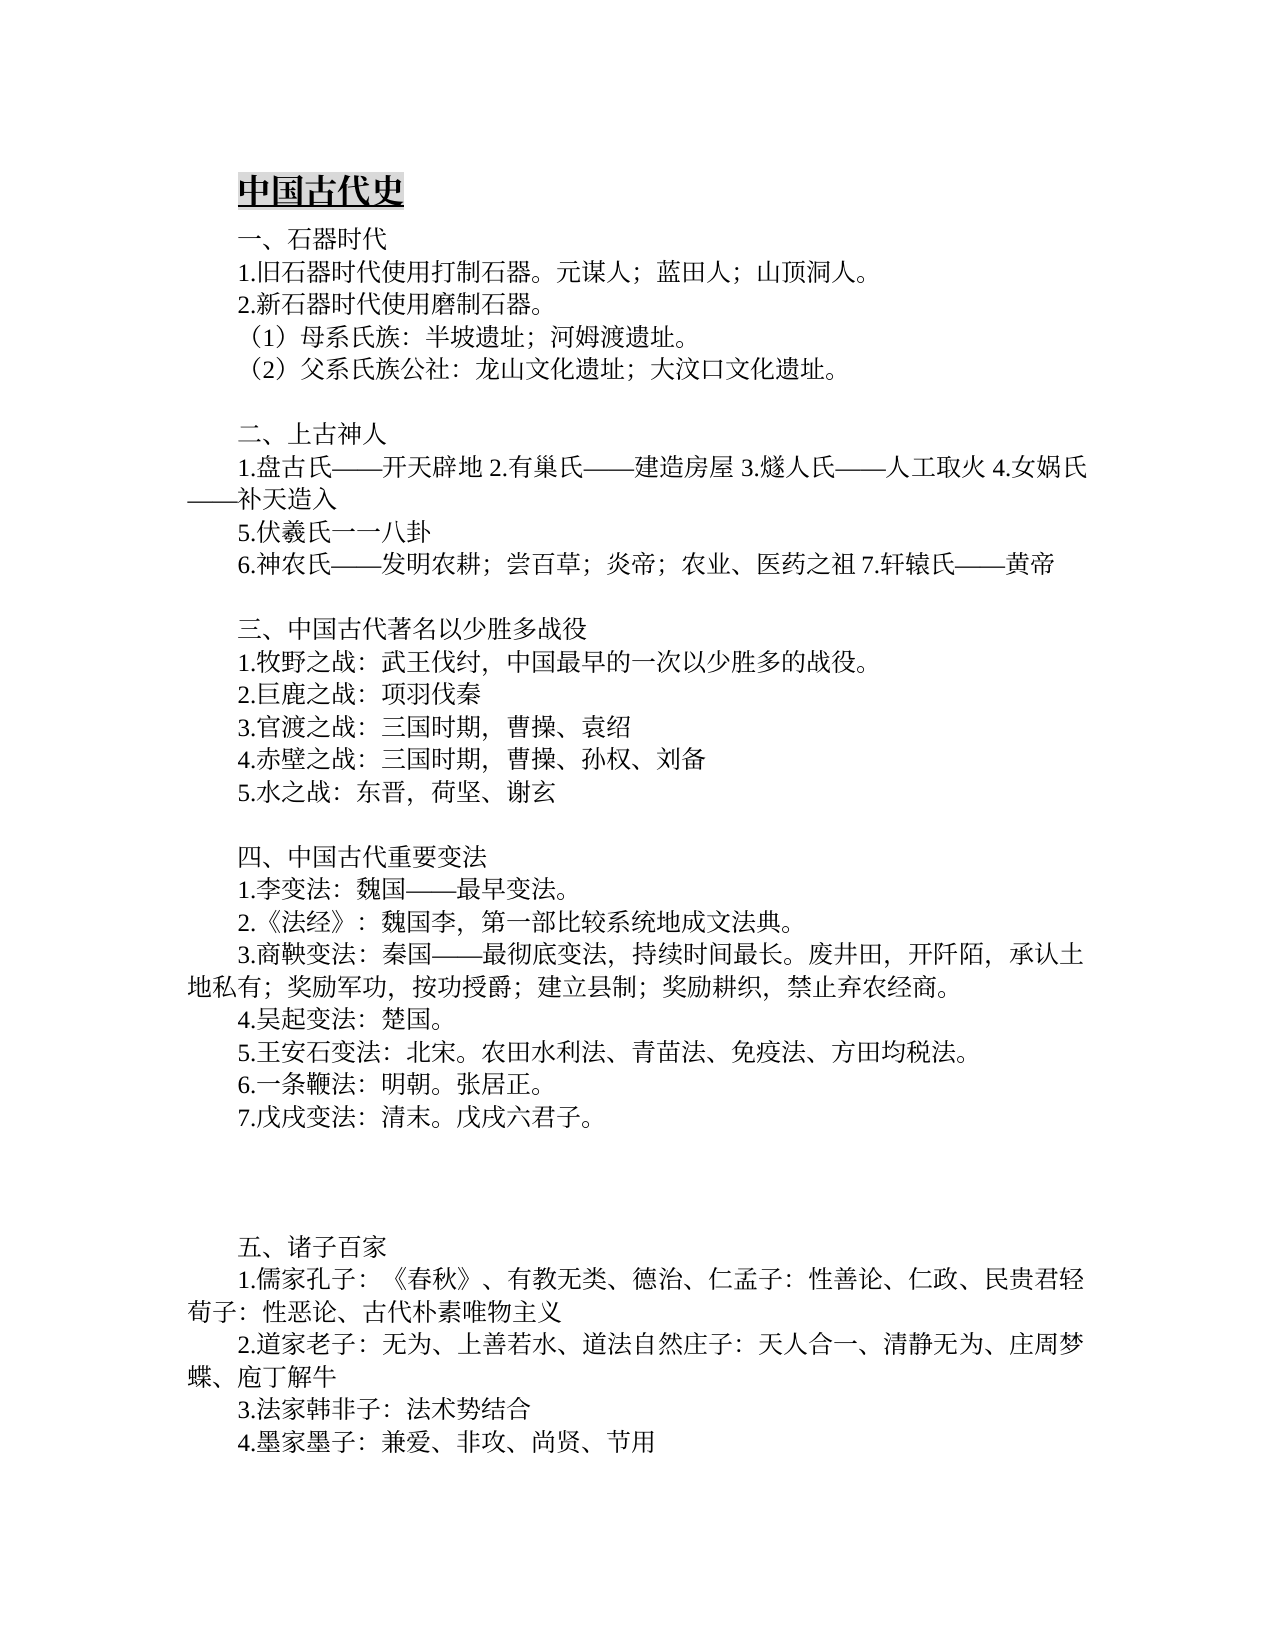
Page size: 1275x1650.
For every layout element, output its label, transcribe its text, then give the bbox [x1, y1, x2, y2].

text 6.一条鞭法：明朝。张居正。 [187, 1069, 1087, 1101]
list 1.牧野之战：武王伐纣，中国最早的一次以少胜多的战役。 [187, 646, 1087, 679]
text 1.李变法：魏国——最早变法。 [187, 874, 1087, 906]
text 四、中国古代重要变法 [187, 841, 1087, 874]
list 中国古代著名以少胜多战役 [187, 614, 1087, 646]
text 2.道家老子：无为、上善若水、道法自然庄子：天人合一、清静无为、庄周梦蝶、庖丁解牛 [187, 1329, 1087, 1394]
text 二、上古神人 [187, 419, 1087, 451]
text 7.戊戌变法：清末。戊戌六君子。 [187, 1101, 1087, 1134]
text 中国古代史 [187, 159, 1087, 224]
text 5.王安石变法：北宋。农田水利法、青苗法、免疫法、方田均税法。 [187, 1036, 1087, 1069]
text （2）父系氏族公社：龙山文化遗址；大汶口文化遗址。 [187, 354, 1087, 386]
text 5.伏羲氏一一八卦 [187, 516, 1087, 549]
text （1）母系氏族：半坡遗址；河姆渡遗址。 [187, 321, 1087, 354]
text 4.墨家墨子：兼爱、非攻、尚贤、节用 [187, 1426, 1087, 1459]
text 3.商鞅变法：秦国——最彻底变法，持续时间最长。废井田，开阡陌，承认土地私有；奖励军功，按功授爵；建立县制；奖励耕织，禁止弃农经商。 [187, 939, 1087, 1004]
text 4.吴起变法：楚国。 [187, 1004, 1087, 1036]
text 4.赤壁之战：三国时期，曹操、孙权、刘备 [187, 744, 1087, 776]
text 五、诸子百家 [187, 1231, 1087, 1264]
text 1.旧石器时代使用打制石器。元谋人；蓝田人；山顶洞人。 [187, 256, 1087, 289]
text 2.新石器时代使用磨制石器。 [187, 289, 1087, 321]
text 3.官渡之战：三国时期，曹操、袁绍 [187, 711, 1087, 744]
text 2.《法经》：魏国李，第一部比较系统地成文法典。 [187, 906, 1087, 939]
text 1.盘古氏——开天辟地2.有巢氏——建造房屋3.燧人氏——人工取火4.女娲氏——补天造入 [187, 451, 1087, 516]
text 3.法家韩非子：法术势结合 [187, 1394, 1087, 1426]
text 6.神农氏——发明农耕；尝百草；炎帝；农业、医药之祖7.轩辕氏——黄帝 [187, 549, 1087, 581]
text 5.水之战：东晋，荷坚、谢玄 [187, 776, 1087, 809]
text 一、石器时代 [187, 224, 1087, 256]
text 1.儒家孔子：《春秋》、有教无类、德治、仁孟子：性善论、仁政、民贵君轻荀子：性恶论、古代朴素唯物主义 [187, 1264, 1087, 1329]
text 2.巨鹿之战：项羽伐秦 [187, 679, 1087, 711]
